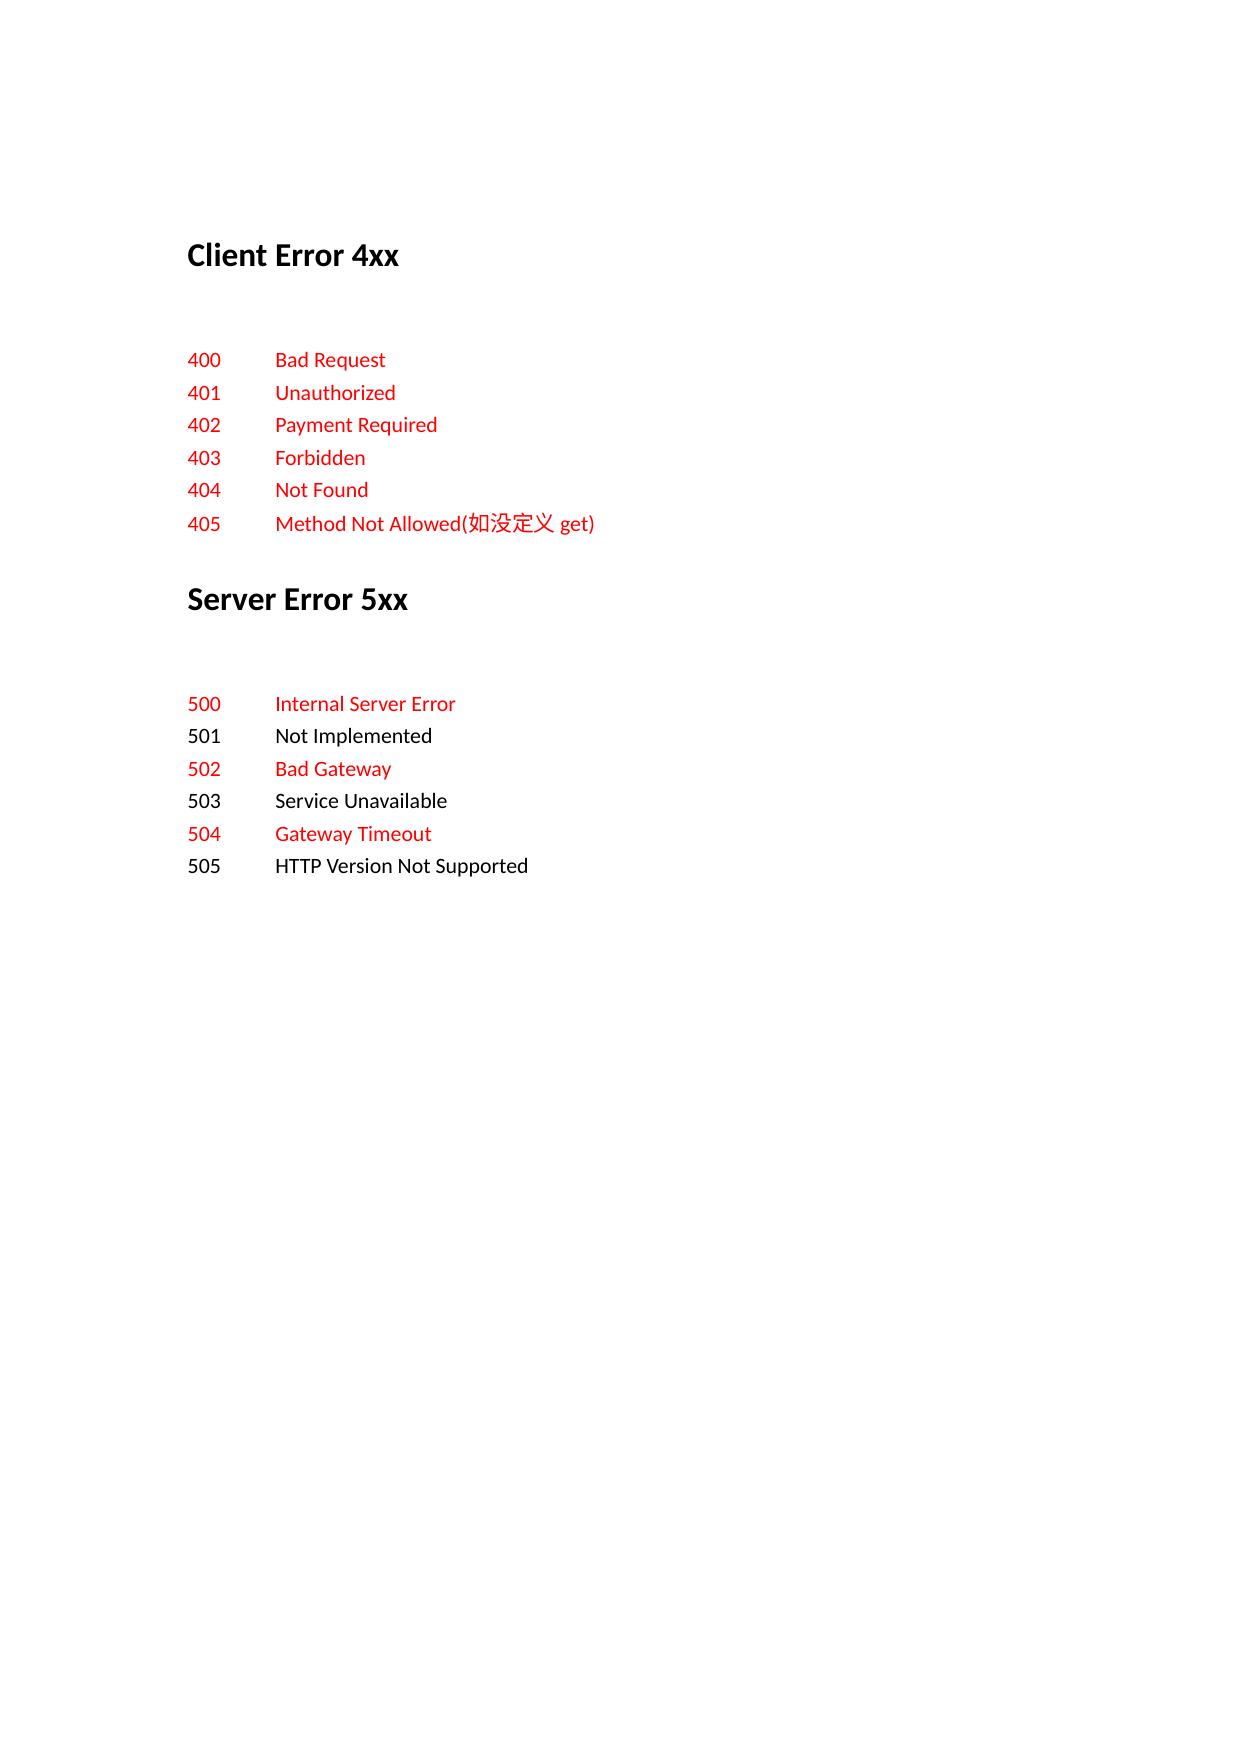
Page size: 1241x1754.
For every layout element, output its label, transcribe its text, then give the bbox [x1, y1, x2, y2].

text 401 Unauthorized [187, 376, 1053, 408]
subtitle Client Error 4xx [187, 222, 1053, 287]
text 405 Method Not Allowed(如没定义get) [187, 506, 1053, 538]
text 502 Bad Gateway [187, 752, 1053, 785]
text 505 HTTP Version Not Supported [187, 850, 1053, 882]
text 404 Not Found [187, 473, 1053, 506]
subtitle Server Error 5xx [187, 565, 1053, 630]
text 501 Not Implemented [187, 720, 1053, 752]
text 400 Bad Request [187, 343, 1053, 376]
text 504 Gateway Timeout [187, 817, 1053, 850]
text 500 Internal Server Error [187, 687, 1053, 720]
text 402 Payment Required [187, 408, 1053, 441]
text 403 Forbidden [187, 441, 1053, 473]
text 503 Service Unavailable [187, 785, 1053, 817]
